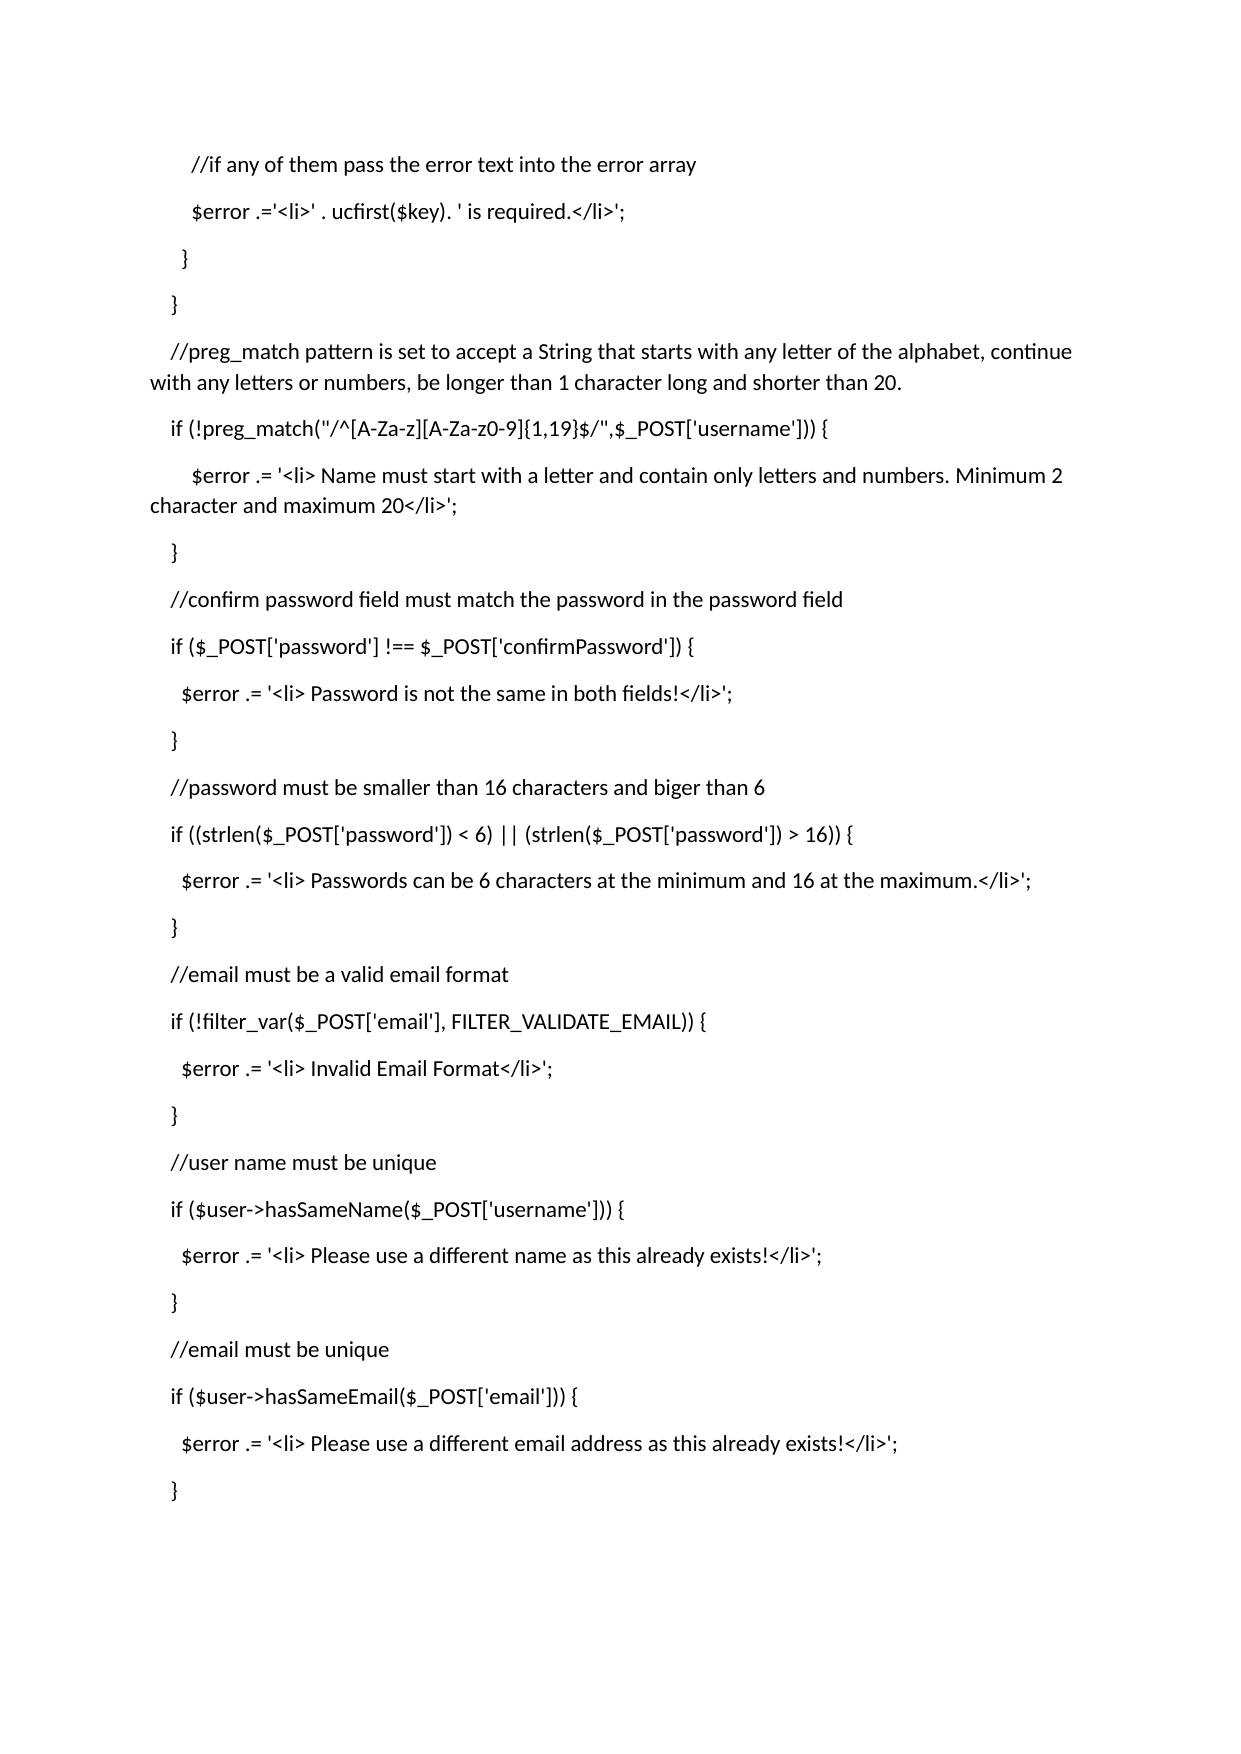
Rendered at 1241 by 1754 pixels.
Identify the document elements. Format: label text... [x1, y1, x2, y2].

text $error .='<li>' . ucfirst($key). ' is required.</li>'; [150, 197, 1090, 225]
text $error .= '<li> Invalid Email Format</li>'; [150, 1054, 1090, 1082]
text } [150, 538, 1090, 567]
text //if any of them pass the error text into the error array [150, 150, 1090, 178]
text } [150, 726, 1090, 754]
text if ($_POST['password'] !== $_POST['confirmPassword']) { [150, 632, 1090, 660]
text if ((strlen($_POST['password']) < 6) || (strlen($_POST['password']) > 16)) { [150, 820, 1090, 848]
text //preg_match pattern is set to accept a String that starts with any letter of the alphabet, continue with any letters or numbers, be longer than 1 character long and shorter than 20. [150, 337, 1090, 396]
text $error .= '<li> Passwords can be 6 characters at the minimum and 16 at the maximum.</li>'; [150, 867, 1090, 895]
text if (!filter_var($_POST['email'], FILTER_VALIDATE_EMAIL)) { [150, 1007, 1090, 1035]
text } [150, 244, 1090, 272]
text $error .= '<li> Please use a different name as this already exists!</li>'; [150, 1242, 1090, 1270]
text } [150, 1476, 1090, 1504]
text //user name must be unique [150, 1148, 1090, 1176]
text if ($user->hasSameEmail($_POST['email'])) { [150, 1382, 1090, 1410]
text } [150, 1288, 1090, 1317]
text //email must be unique [150, 1335, 1090, 1363]
text $error .= '<li> Name must start with a letter and contain only letters and numbers. Minimum 2 character and maximum 20</li>'; [150, 461, 1090, 520]
text $error .= '<li> Password is not the same in both fields!</li>'; [150, 679, 1090, 707]
text if ($user->hasSameName($_POST['username'])) { [150, 1195, 1090, 1223]
text if (!preg_match("/^[A-Za-z][A-Za-z0-9]{1,19}$/",$_POST['username'])) { [150, 414, 1090, 443]
text //password must be smaller than 16 characters and biger than 6 [150, 773, 1090, 801]
text //email must be a valid email format [150, 960, 1090, 988]
text } [150, 291, 1090, 319]
text //confirm password field must match the password in the password field [150, 585, 1090, 613]
text $error .= '<li> Please use a different email address as this already exists!</li>'; [150, 1429, 1090, 1457]
text } [150, 913, 1090, 942]
text } [150, 1101, 1090, 1129]
